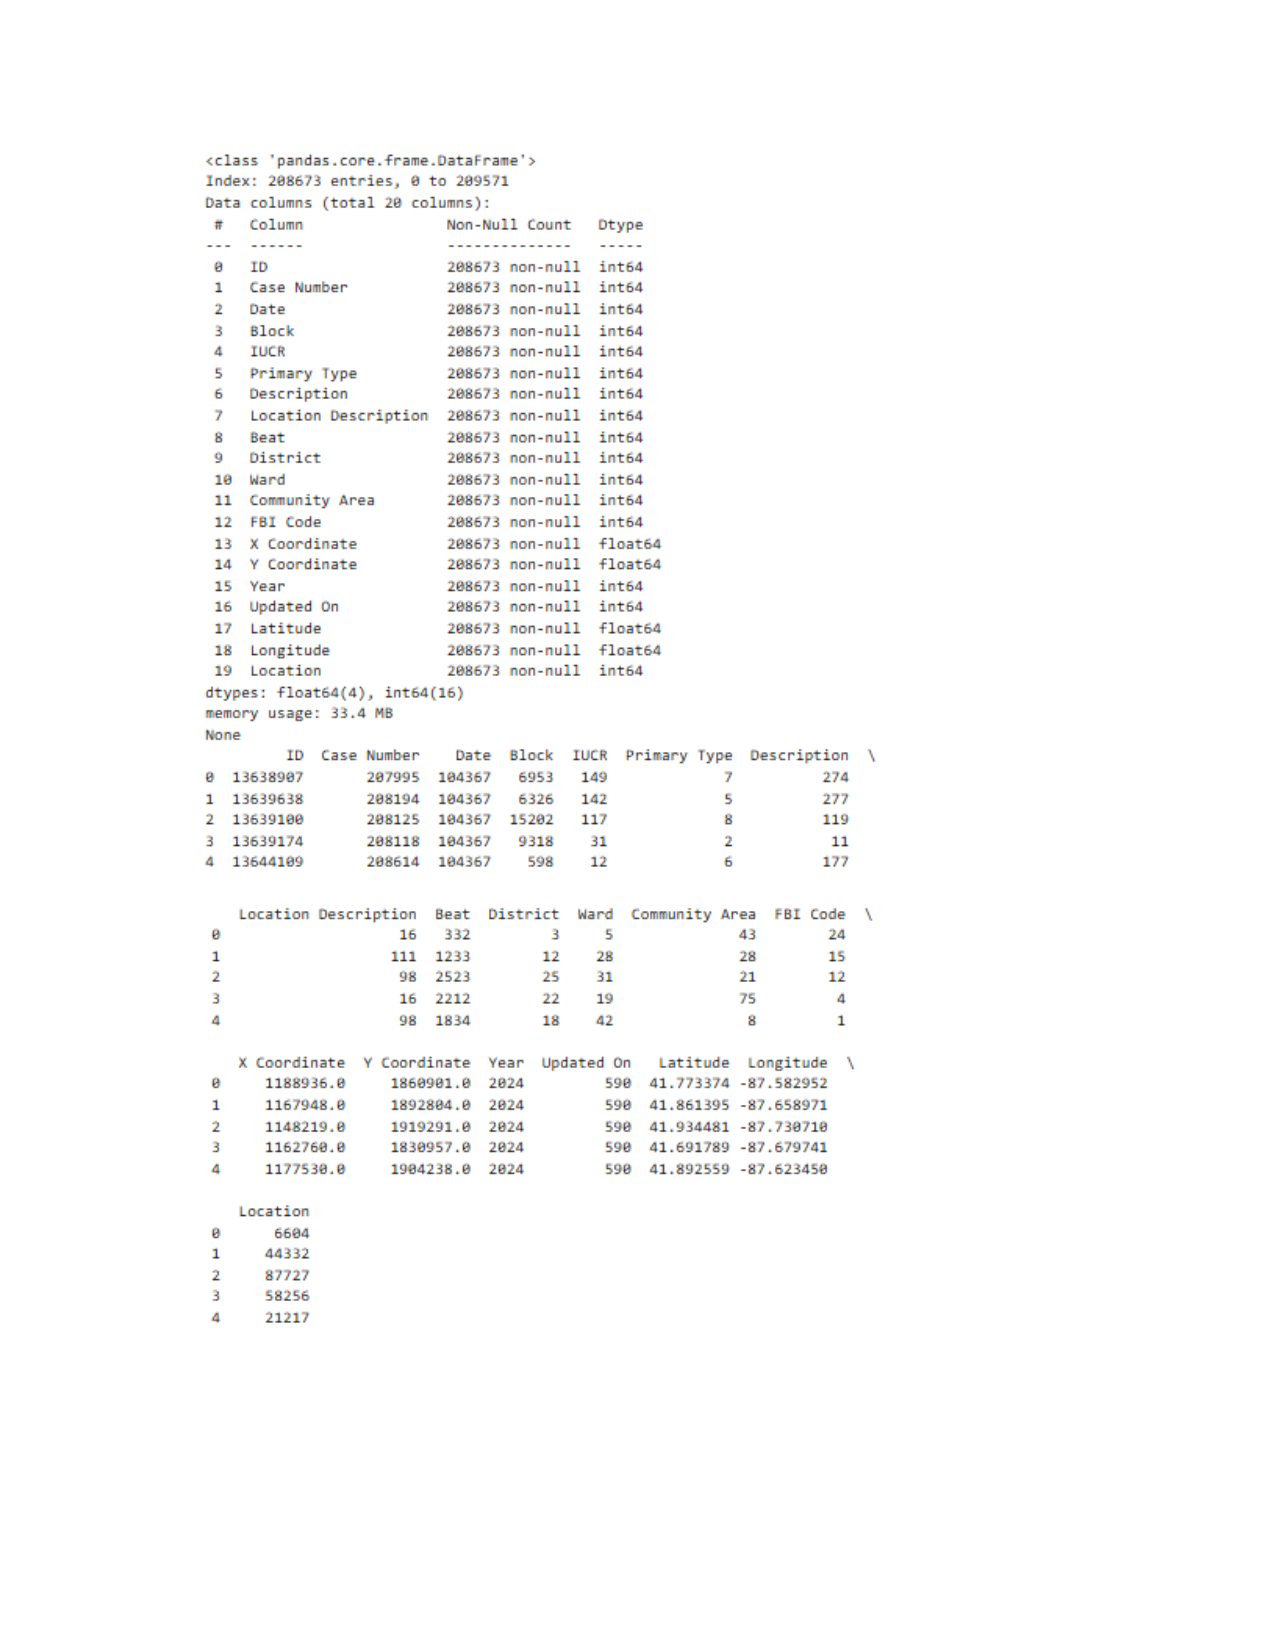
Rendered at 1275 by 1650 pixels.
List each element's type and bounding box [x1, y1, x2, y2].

picture [177, 885, 960, 1337]
picture [177, 147, 923, 881]
